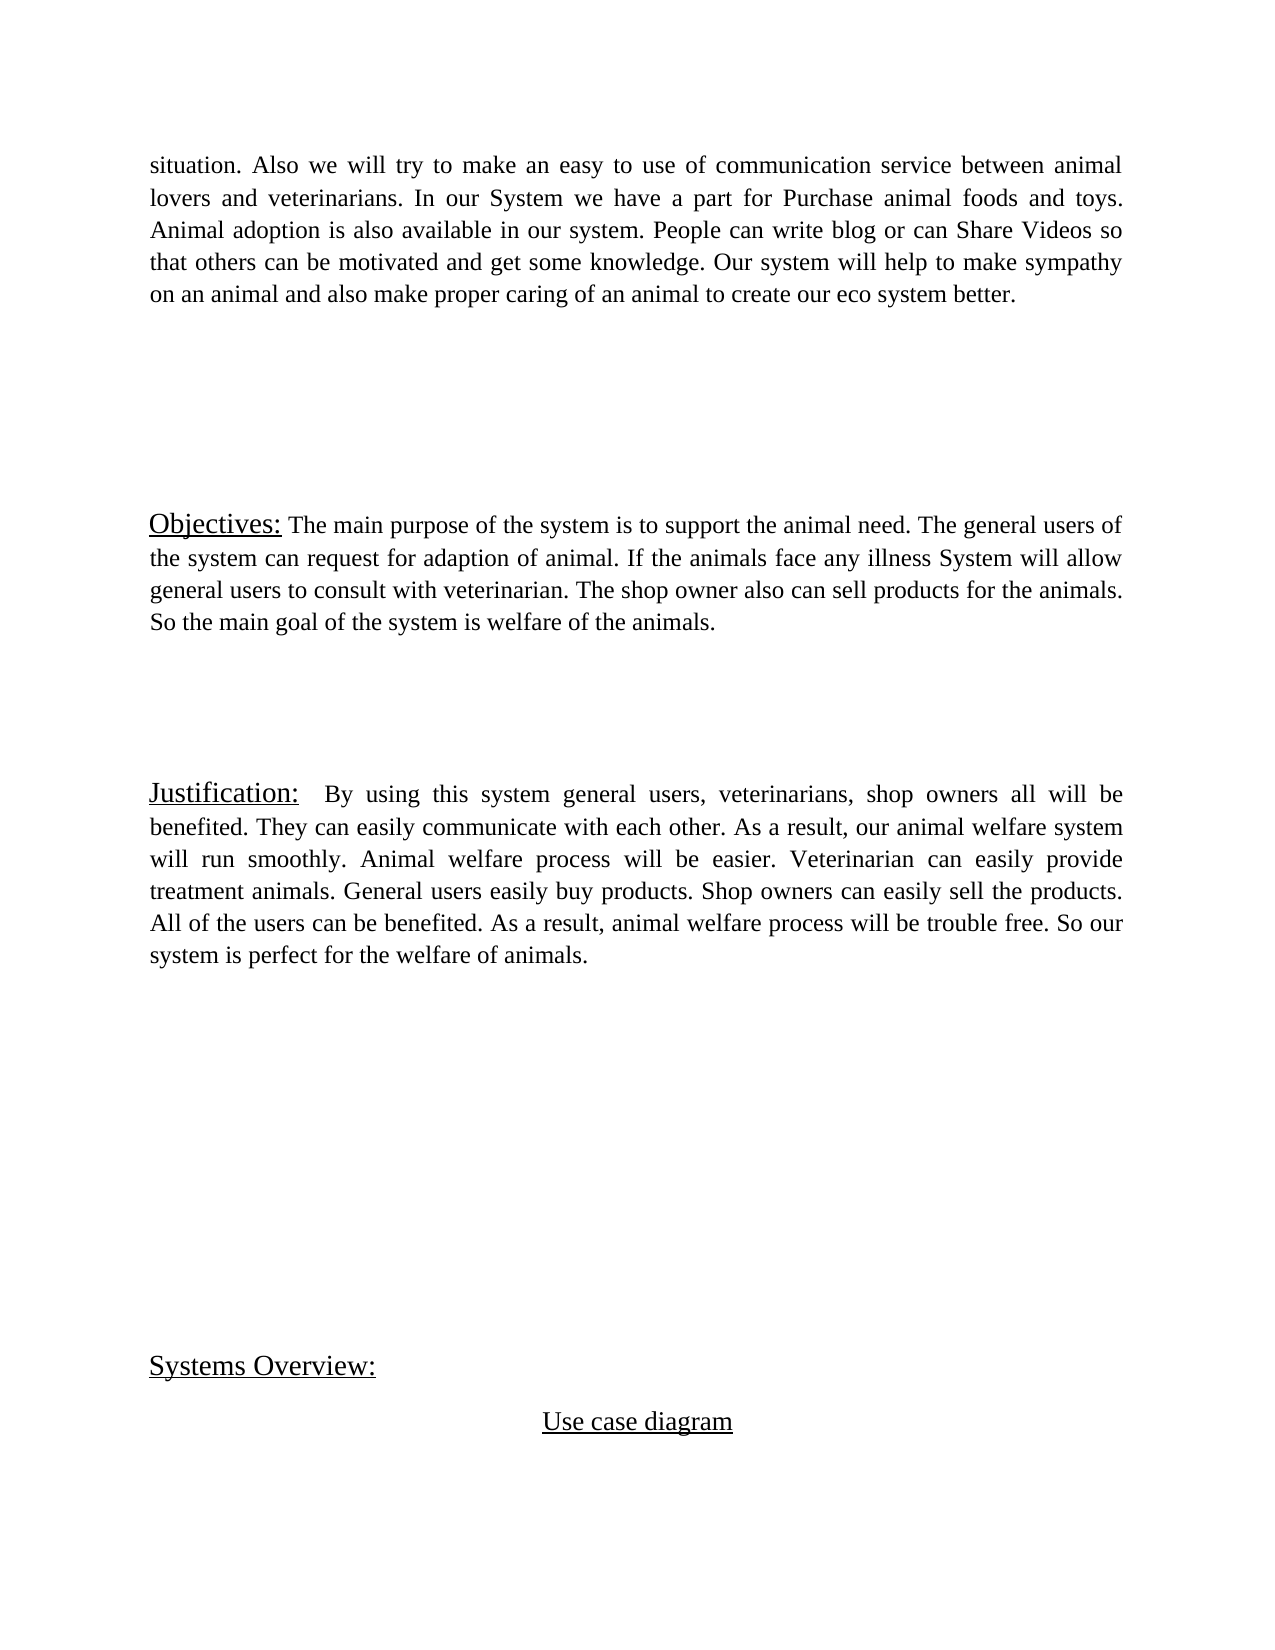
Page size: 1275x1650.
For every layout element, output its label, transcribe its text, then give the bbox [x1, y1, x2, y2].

text Use case diagram [150, 1405, 1125, 1436]
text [148, 151, 1124, 308]
text Objectives: The main purpose of the system is to support the animal need. The general users of the system can request for adaption of animal. If the animals face any illness System will allow general users to consult with veterinarian. The shop owner also can sell products for the animals. So the main goal of the system is welfare of the animals. [148, 506, 1124, 636]
text Justification: By using this system general users, veterinarians, shop owners all will be benefited. They can easily communicate with each other. As a result, our animal welfare system will run smoothly. Animal welfare process will be easier. Veterinarian can easily provide treatment animals. General users easily buy products. Shop owners can easily sell the products. All of the users can be benefited. As a result, animal welfare process will be trouble free. So our system is perfect for the welfare of animals. [148, 775, 1124, 969]
text Systems Overview: [148, 1348, 1198, 1381]
